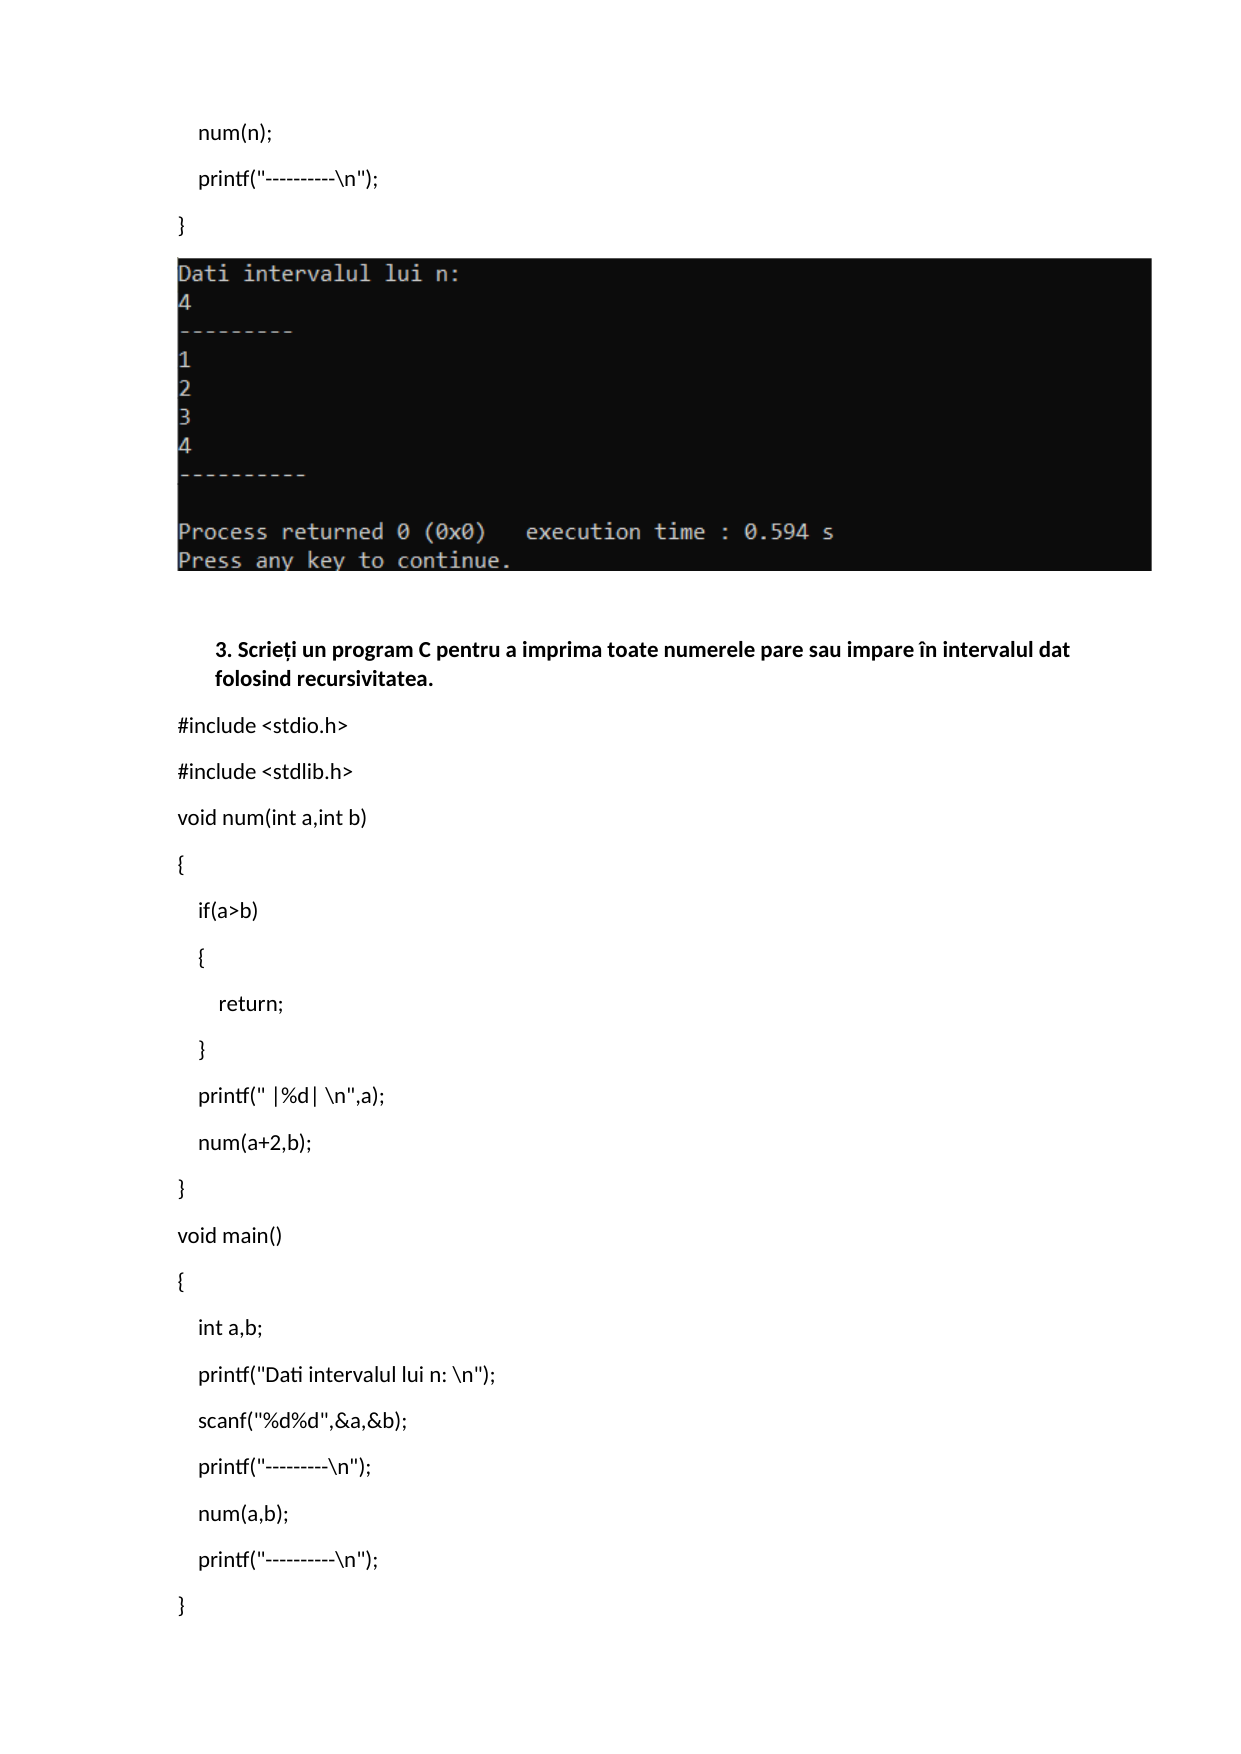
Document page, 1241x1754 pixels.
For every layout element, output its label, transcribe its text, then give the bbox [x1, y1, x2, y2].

text int a,b; [177, 1313, 1152, 1341]
text 3. Scrieți un program C pentru a imprima toate numerele pare sau impare în intervalul dat folosind recursivitatea. [215, 635, 1152, 692]
text num(n); [177, 118, 1152, 146]
text num(a,b); [177, 1499, 1152, 1527]
text } [177, 1592, 1152, 1619]
text } [177, 1174, 1152, 1202]
text num(a+2,b); [177, 1128, 1152, 1156]
text { [177, 1267, 1152, 1295]
text { [177, 850, 1152, 878]
text } [177, 1035, 1152, 1063]
text return; [177, 989, 1152, 1017]
text #include <stdio.h> [177, 711, 1152, 739]
text if(a>b) [177, 896, 1152, 924]
text printf("----------\n"); [177, 164, 1152, 192]
text printf("----------\n"); [177, 1545, 1152, 1573]
picture [177, 257, 1152, 571]
text printf(" |%d| \n",a); [177, 1082, 1152, 1110]
text #include <stdlib.h> [177, 757, 1152, 785]
text { [177, 943, 1152, 971]
text printf("---------\n"); [177, 1452, 1152, 1481]
text } [177, 211, 1152, 239]
text void num(int a,int b) [177, 803, 1152, 832]
text printf("Dati intervalul lui n: \n"); [177, 1360, 1152, 1388]
text void main() [177, 1221, 1152, 1249]
text scanf("%d%d",&a,&b); [177, 1406, 1152, 1434]
